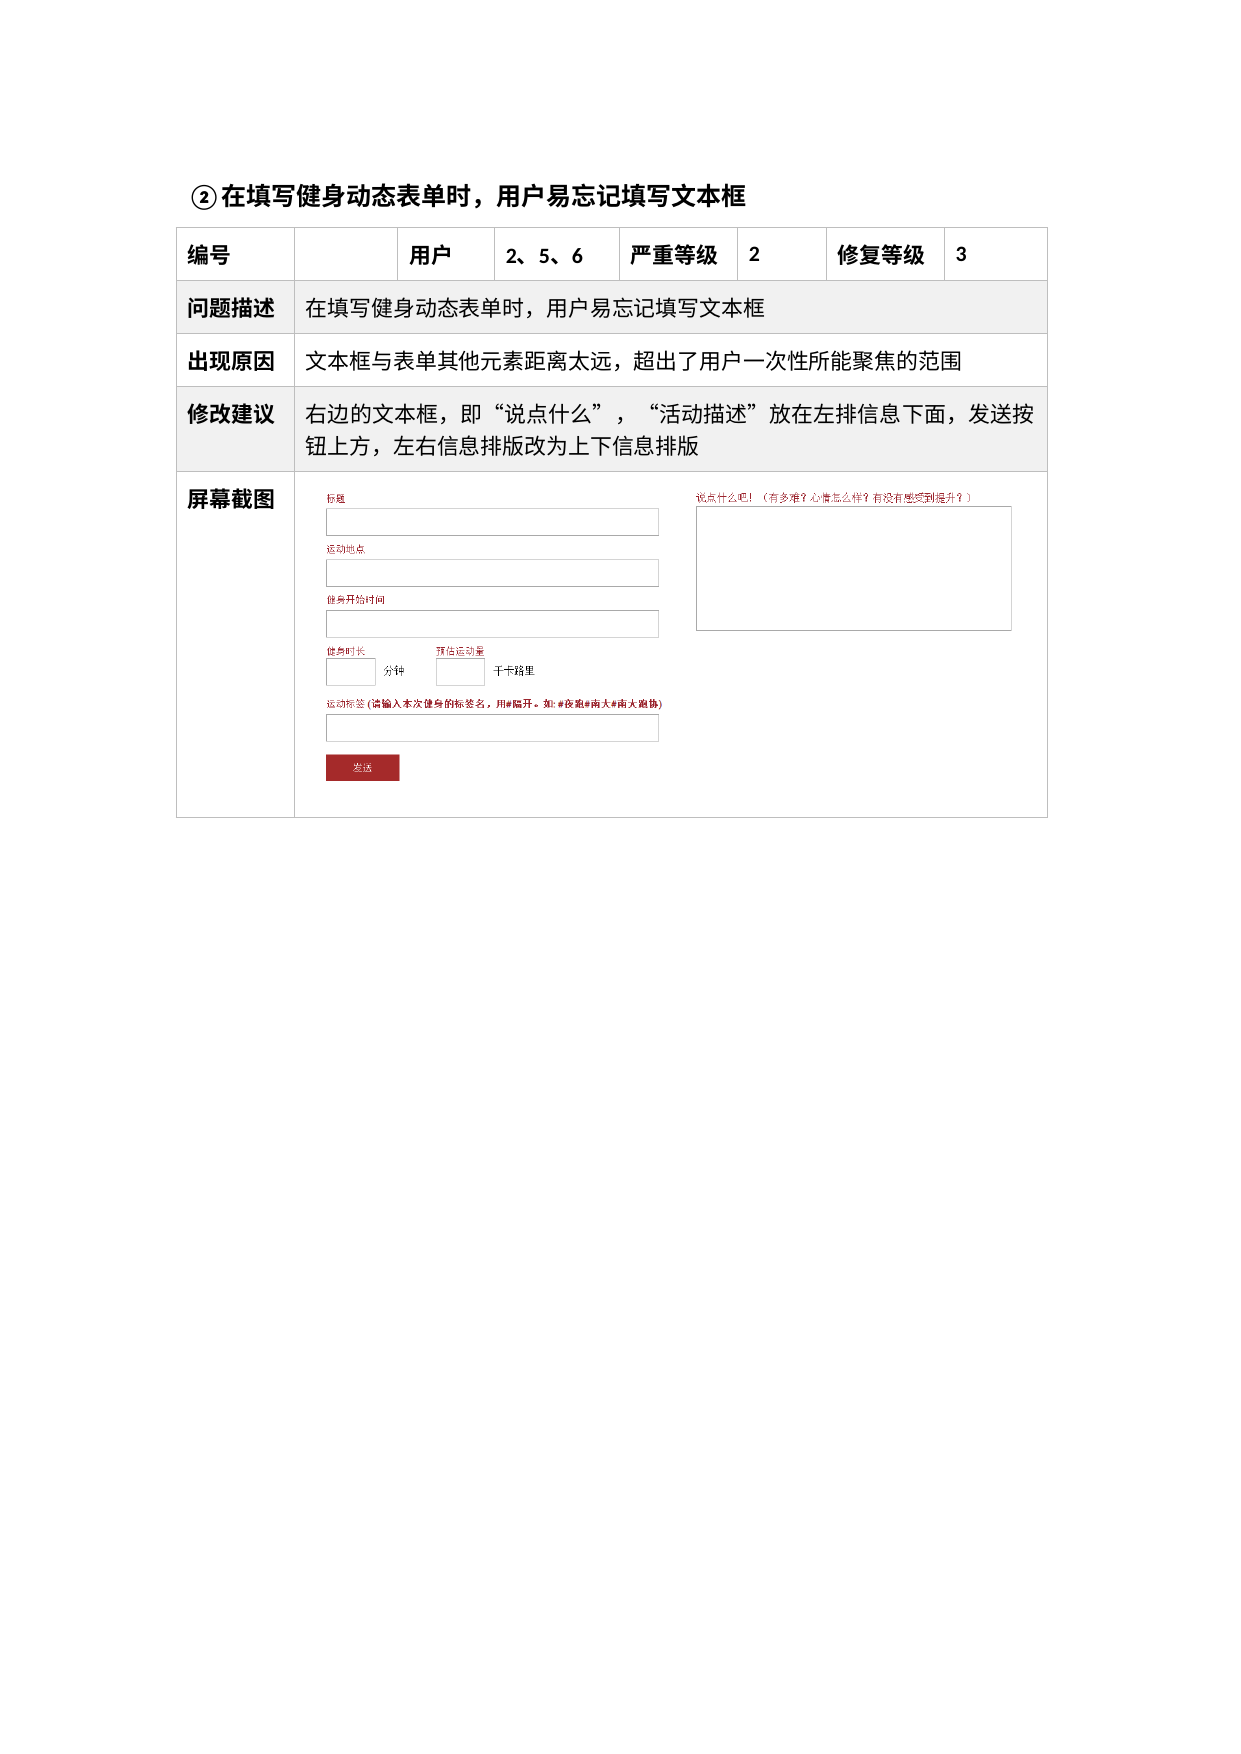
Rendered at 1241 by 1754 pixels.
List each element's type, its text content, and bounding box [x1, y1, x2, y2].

table_cell 在填写健身动态表单时，用户易忘记填写文本框 [295, 281, 1047, 333]
table_cell 右边的文本框，即“说点什么”，“活动描述”放在左排信息下面，发送按钮上方，左右信息排版改为上下信息排版 [295, 387, 1047, 471]
table_cell [295, 472, 1047, 817]
table_header 2 [738, 228, 826, 280]
table_cell 出现原因 [177, 334, 294, 386]
table_cell 文本框与表单其他元素距离太远，超出了用户一次性所能聚焦的范围 [295, 334, 1047, 386]
table_header 编号 [177, 228, 294, 280]
list ②在填写健身动态表单时，用户易忘记填写文本框 [187, 162, 1053, 227]
table_header 修复等级 [827, 228, 944, 280]
table_cell 问题描述 [177, 281, 294, 333]
table_cell 修改建议 [177, 387, 294, 471]
table_header 3 [945, 228, 1047, 280]
table_cell 屏幕截图 [177, 472, 294, 817]
picture [305, 481, 1036, 786]
table_header 2、5、6 [495, 228, 619, 280]
table_header 严重等级 [620, 228, 737, 280]
table_header [295, 228, 397, 280]
table_header 用户 [398, 228, 494, 280]
